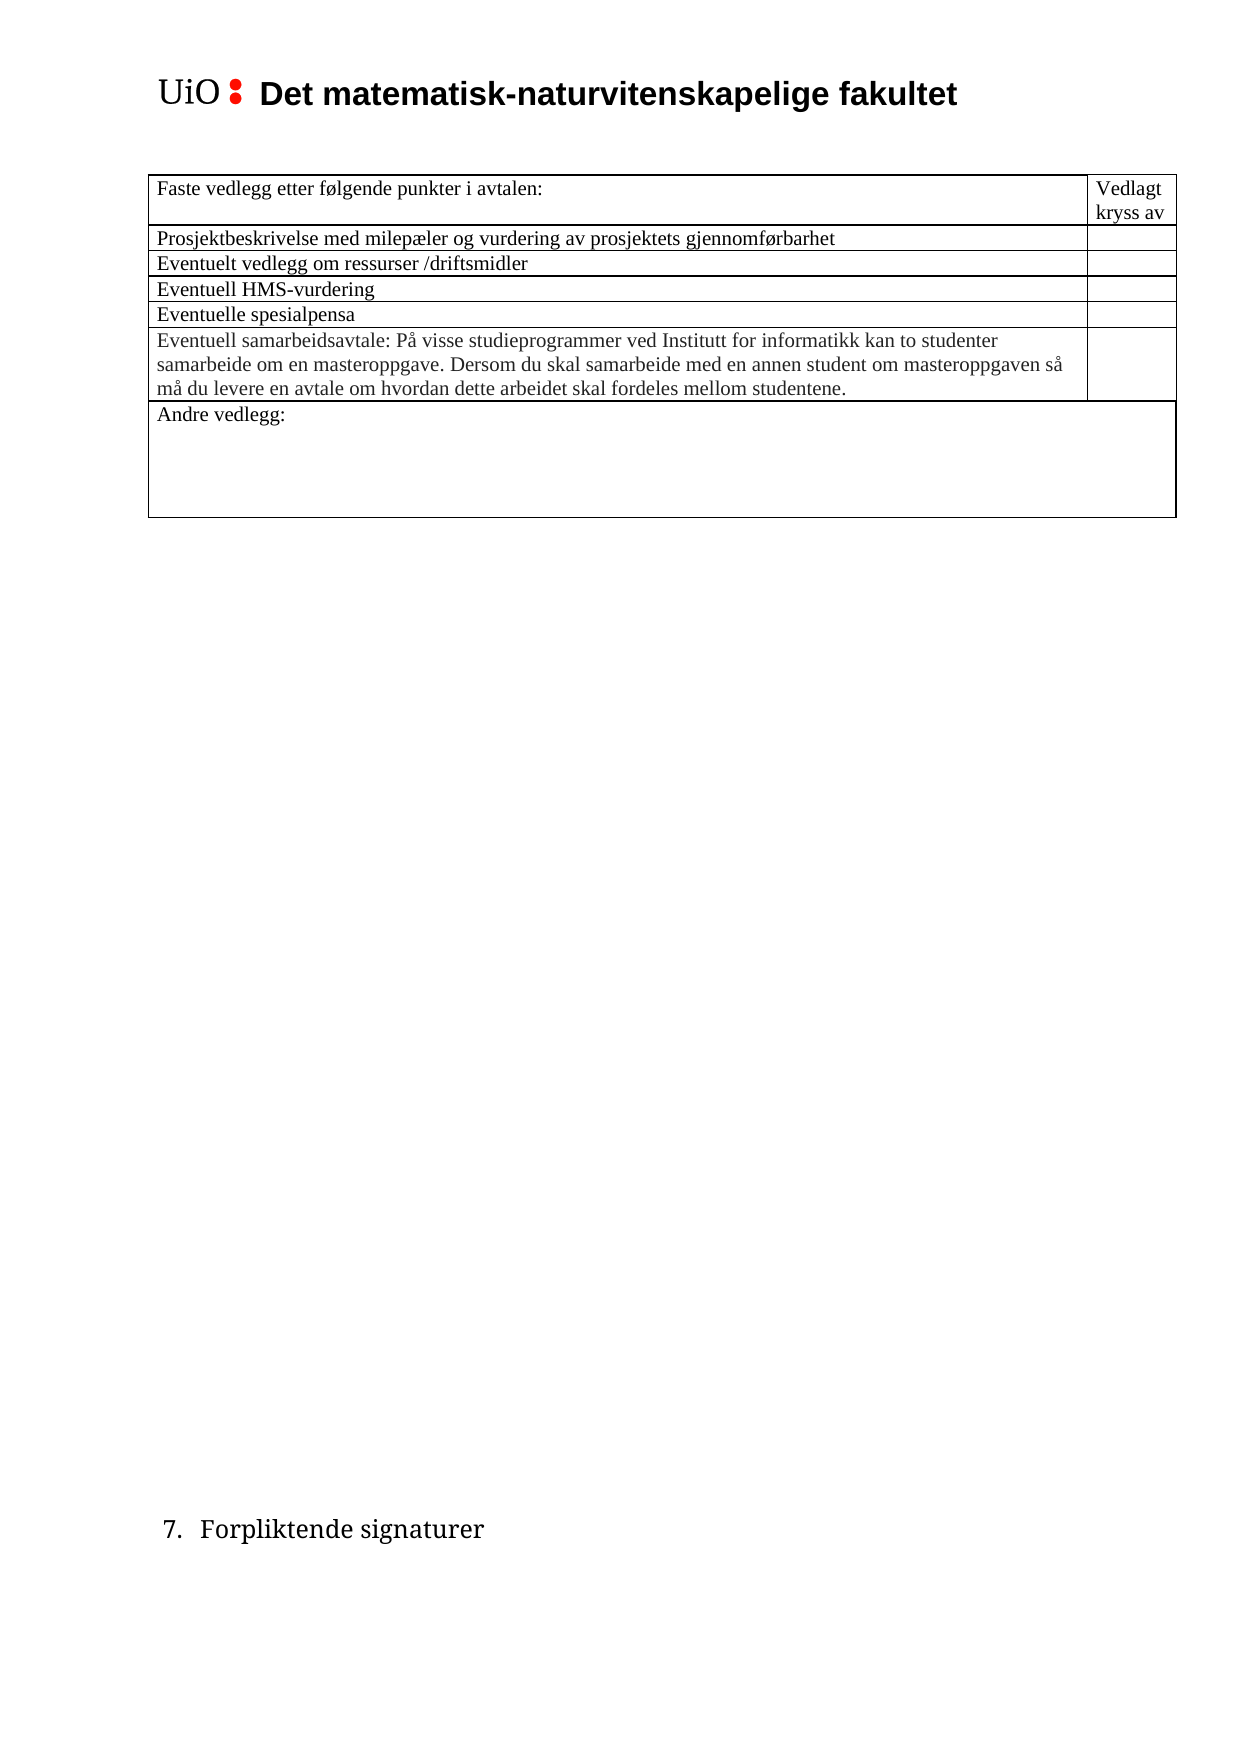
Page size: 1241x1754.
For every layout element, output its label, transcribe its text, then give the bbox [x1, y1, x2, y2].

table_cell Andre vedlegg: [149, 402, 1175, 517]
table_cell [1088, 251, 1176, 275]
table_header Vedlagt kryss av [1088, 175, 1176, 224]
table_cell Eventuell HMS-vurdering [149, 277, 1087, 301]
table_cell Eventuelt vedlegg om ressurser /driftsmidler [149, 251, 1087, 275]
table_cell [1088, 302, 1176, 326]
table_cell Eventuell samarbeidsavtale: På visse studieprogrammer ved Institutt for informatikk kan to studenter samarbeide om en masteroppgave. Dersom du skal samarbeide med en annen student om masteroppgaven så må du levere en avtale om hvordan dette arbeidet skal fordeles mellom studentene. [149, 328, 1087, 400]
table_cell [1088, 328, 1176, 400]
table_cell [1088, 277, 1176, 301]
table_header Faste vedlegg etter følgende punkter i avtalen: [149, 176, 1087, 224]
table_cell [1088, 226, 1176, 249]
list Forpliktende signaturer [162, 1511, 1093, 1545]
table_cell Prosjektbeskrivelse med milepæler og vurdering av prosjektets gjennomførbarhet [149, 226, 1087, 249]
table_cell Eventuelle spesialpensa [149, 302, 1087, 326]
